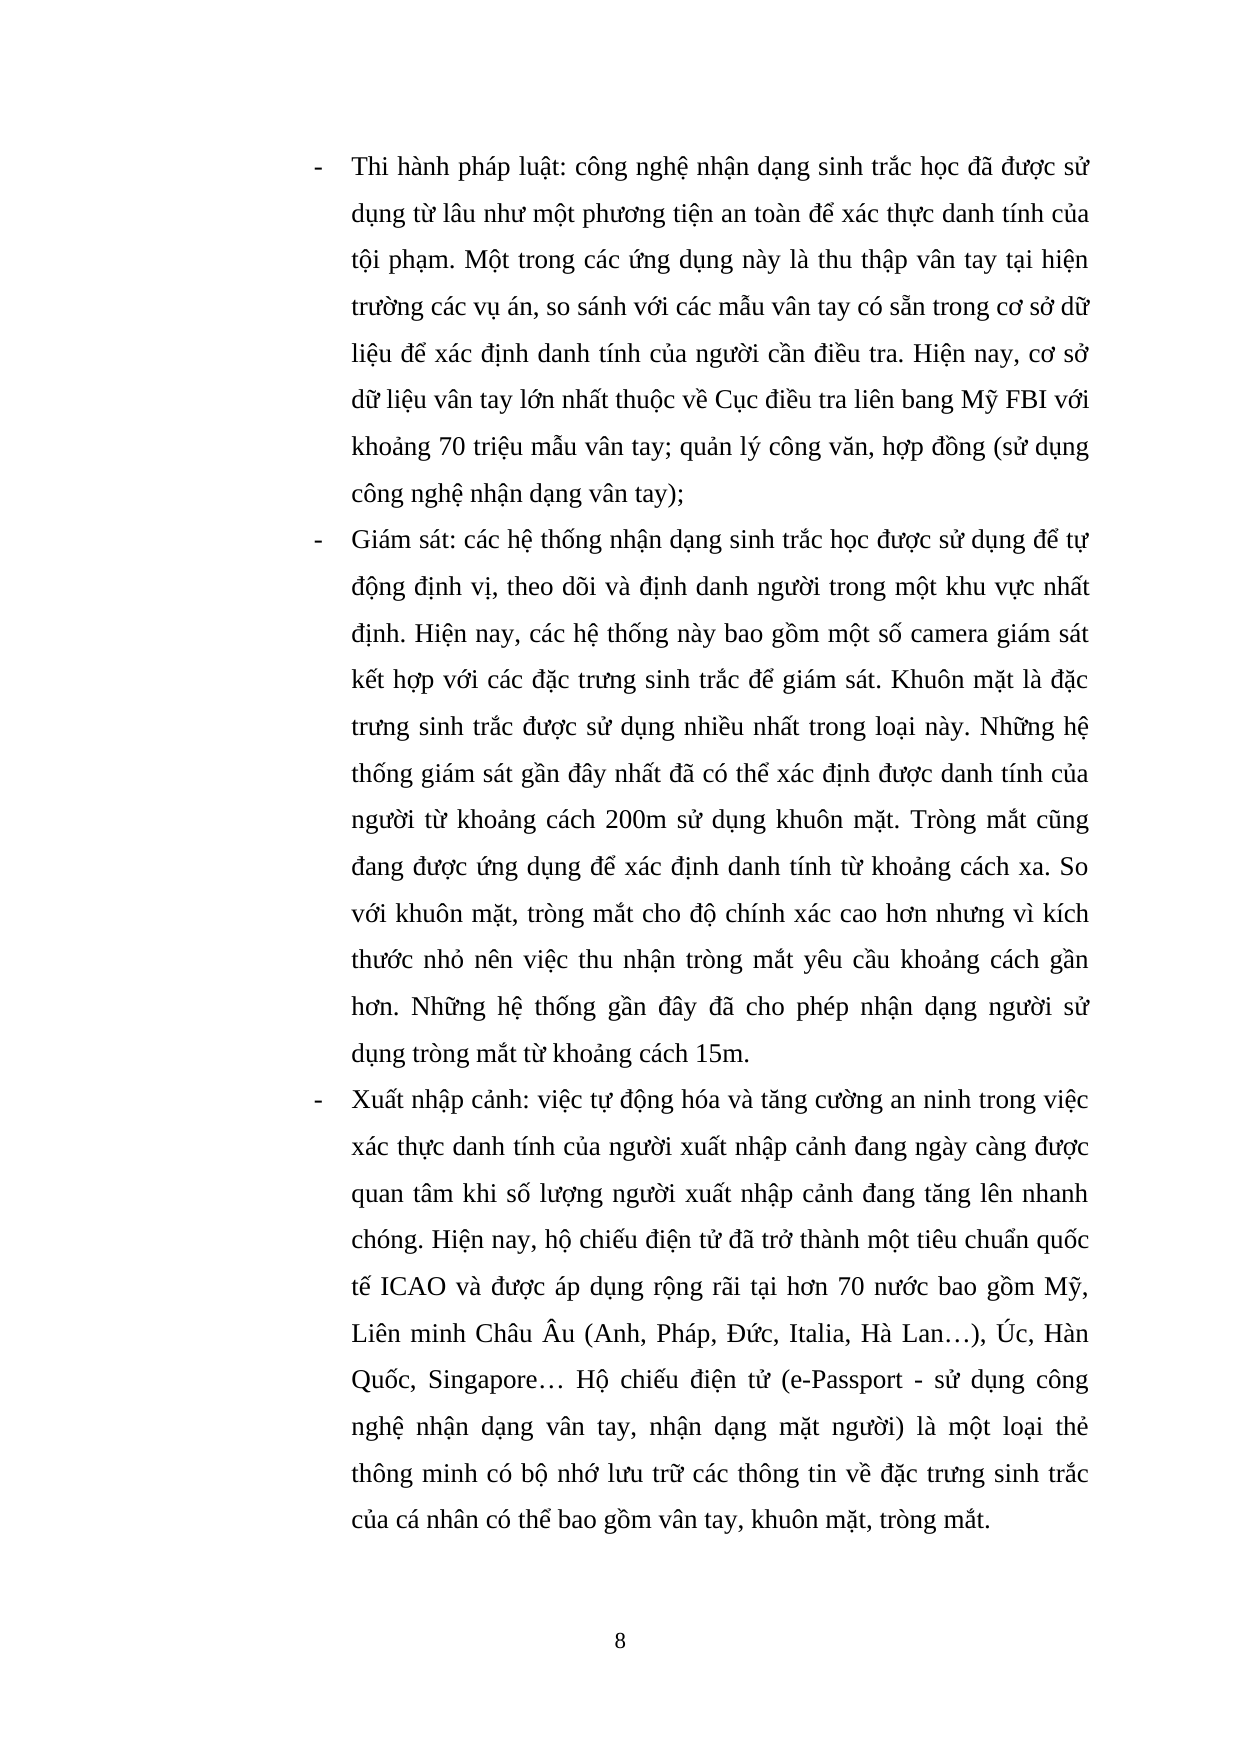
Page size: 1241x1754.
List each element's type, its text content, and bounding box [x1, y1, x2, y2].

list Xuất nhập cảnh: việc tự động hóa và tăng cường an ninh trong việc xác thực danh tính của người xuất nhập cảnh đang ngày càng được quan tâm khi số lượng người xuất nhập cảnh đang tăng lên nhanh chóng. Hiện nay, hộ chiếu điện tử đã trở thành một tiêu chuẩn quốc tế ICAO và được áp dụng rộng rãi tại hơn 70 nước bao gồm Mỹ, Liên minh Châu Âu (Anh, Pháp, Đức, Italia, Hà Lan…), Úc, Hàn Quốc, Singapore… Hộ chiếu điện tử (e-Passport - sử dụng công nghệ nhận dạng vân tay, nhận dạng mặt người) là một loại thẻ thông minh có bộ nhớ lưu trữ các thông tin về đặc trưng sinh trắc của cá nhân có thể bao gồm vân tay, khuôn mặt, tròng mắt. [314, 1083, 1090, 1534]
list Giám sát: các hệ thống nhận dạng sinh trắc học được sử dụng để tự động định vị, theo dõi và định danh người trong một khu vực nhất định. Hiện nay, các hệ thống này bao gồm một số camera giám sát kết hợp với các đặc trưng sinh trắc để giám sát. Khuôn mặt là đặc trưng sinh trắc được sử dụng nhiều nhất trong loại này. Những hệ thống giám sát gần đây nhất đã có thể xác định được danh tính của người từ khoảng cách 200m sử dụng khuôn mặt. Tròng mắt cũng đang được ứng dụng để xác định danh tính từ khoảng cách xa. So với khuôn mặt, tròng mắt cho độ chính xác cao hơn nhưng vì kích thước nhỏ nên việc thu nhận tròng mắt yêu cầu khoảng cách gần hơn. Những hệ thống gần đây đã cho phép nhận dạng người sử dụng tròng mắt từ khoảng cách 15m. [314, 523, 1090, 1068]
list Thi hành pháp luật: công nghệ nhận dạng sinh trắc học đã được sử dụng từ lâu như một phương tiện an toàn để xác thực danh tính của tội phạm. Một trong các ứng dụng này là thu thập vân tay tại hiện trường các vụ án, so sánh với các mẫu vân tay có sẵn trong cơ sở dữ liệu để xác định danh tính của người cần điều tra. Hiện nay, cơ sở dữ liệu vân tay lớn nhất thuộc về Cục điều tra liên bang Mỹ FBI với khoảng 70 triệu mẫu vân tay; quản lý công văn, hợp đồng (sử dụng công nghệ nhận dạng vân tay); [314, 150, 1090, 508]
